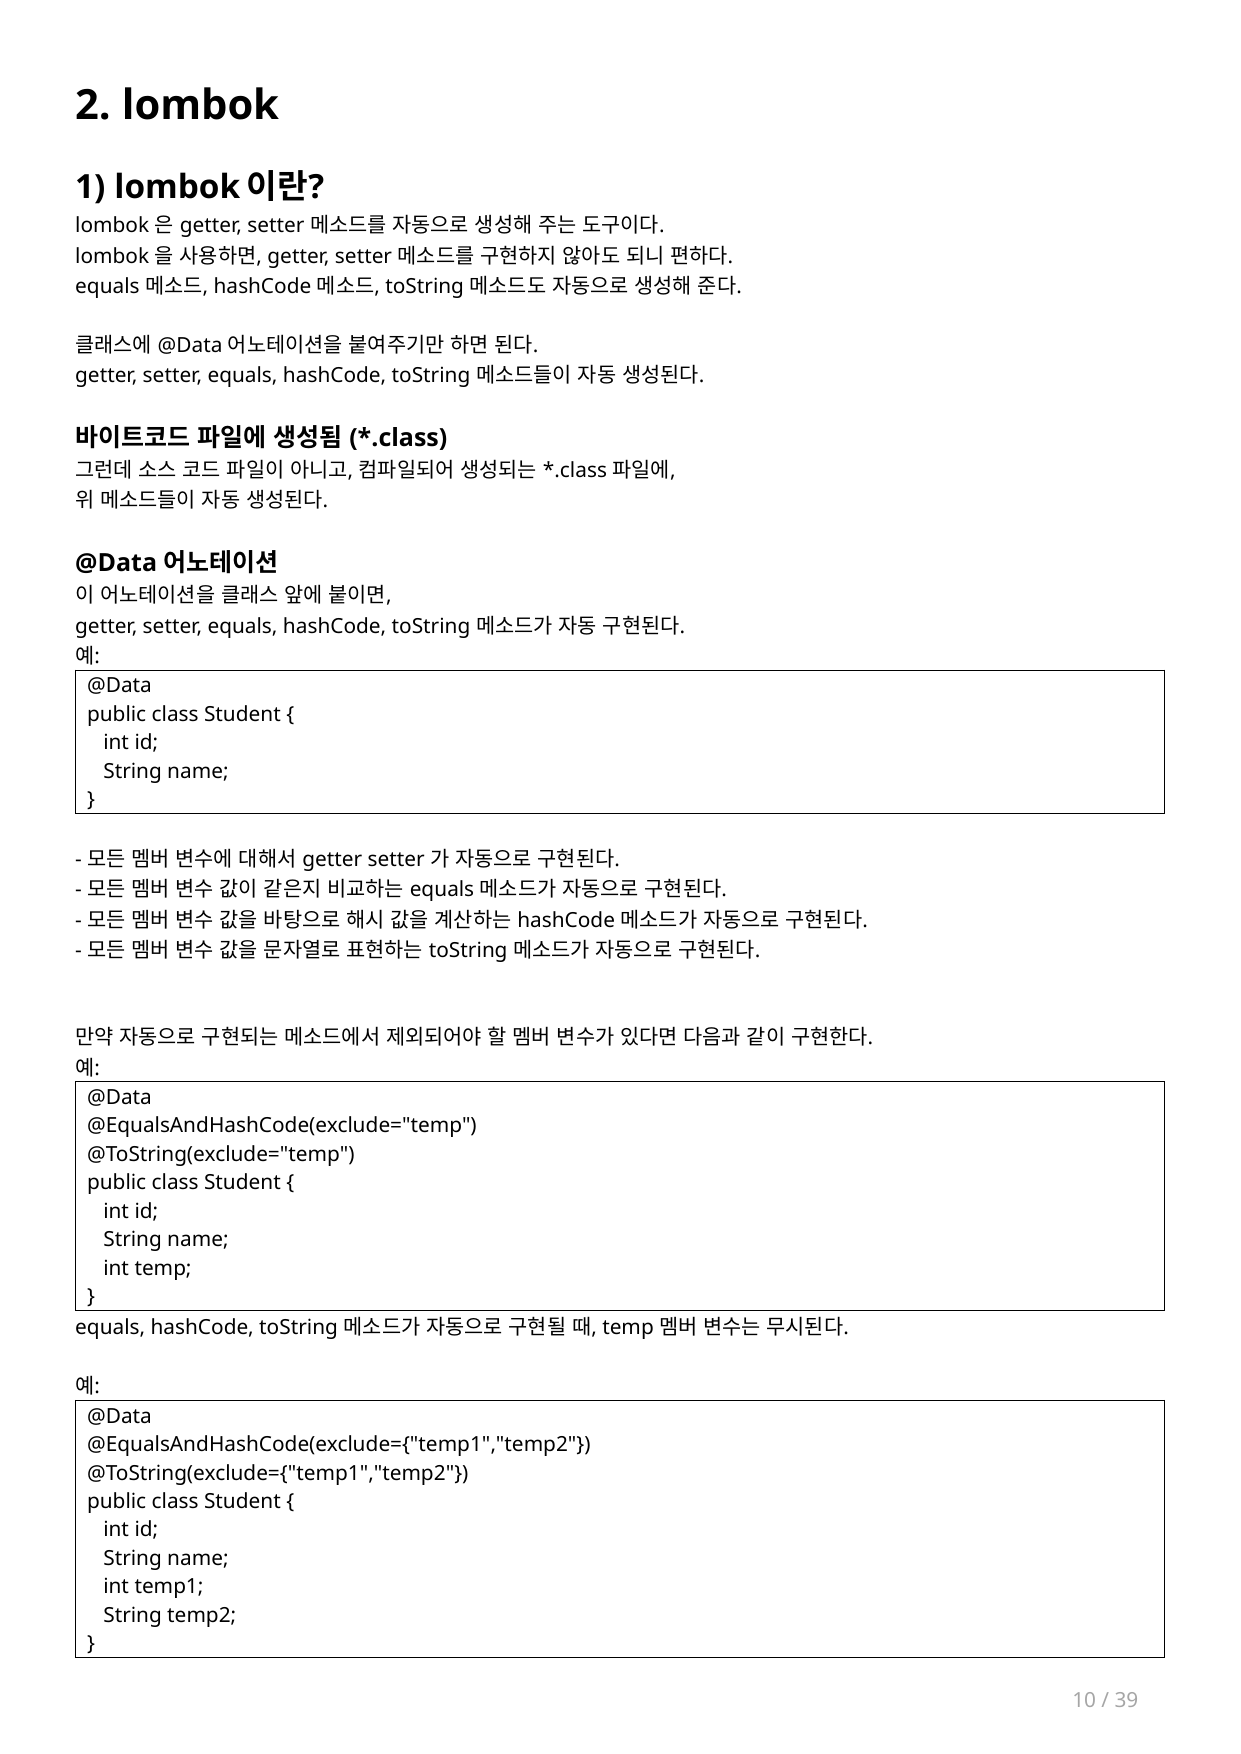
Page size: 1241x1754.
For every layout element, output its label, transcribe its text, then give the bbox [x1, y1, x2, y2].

text - 모든 멤버 변수에 대해서 getter setter 가 자동으로 구현된다. [75, 842, 1165, 873]
text 예: [75, 639, 1165, 669]
text equals 메소드, hashCode 메소드, toString 메소드도 자동으로 생성해 준다. [75, 269, 1165, 299]
text - 모든 멤버 변수 값을 바탕으로 해시 값을 계산하는 hashCode 메소드가 자동으로 구현된다. [75, 903, 1165, 933]
text 그런데 소스 코드 파일이 아니고, 컴파일되어 생성되는 *.class 파일에, [75, 453, 1165, 484]
text getter, setter, equals, hashCode, toString 메소드들이 자동 생성된다. [75, 358, 1165, 389]
text 예: [75, 1369, 1165, 1400]
text - 모든 멤버 변수 값이 같은지 비교하는 equals 메소드가 자동으로 구현된다. [75, 873, 1165, 903]
subtitle lombok [75, 75, 1165, 132]
subtitle @Data 어노테이션 [75, 542, 1165, 579]
text equals, hashCode, toString 메소드가 자동으로 구현될 때, temp 멤버 변수는 무시된다. [75, 1311, 1165, 1341]
table_header @Data public class Student { int id; String name; } [76, 671, 1164, 813]
table_header @Data @EqualsAndHashCode(exclude="temp") @ToString(exclude="temp") public class Student { int id; String name; int temp; } [76, 1082, 1164, 1309]
text getter, setter, equals, hashCode, toString 메소드가 자동 구현된다. [75, 609, 1165, 639]
text 예: [75, 1051, 1165, 1081]
text - 모든 멤버 변수 값을 문자열로 표현하는 toString 메소드가 자동으로 구현된다. [75, 933, 1165, 963]
text 만약 자동으로 구현되는 메소드에서 제외되어야 할 멤버 변수가 있다면 다음과 같이 구현한다. [75, 1020, 1165, 1051]
table_header @Data @EqualsAndHashCode(exclude={"temp1","temp2"}) @ToString(exclude={"temp1","temp2"}) public class Student { int id; String name; int temp1; String temp2; } [76, 1401, 1164, 1657]
subtitle 바이트코드 파일에 생성됨 (*.class) [75, 417, 1165, 453]
text lombok 은 getter, setter 메소드를 자동으로 생성해 주는 도구이다. [75, 209, 1165, 239]
text 이 어노테이션을 클래스 앞에 붙이면, [75, 579, 1165, 609]
text 위 메소드들이 자동 생성된다. [75, 484, 1165, 514]
subtitle lombok이란? [75, 160, 1165, 209]
text 클래스에 @Data 어노테이션을 붙여주기만 하면 된다. [75, 328, 1165, 358]
text lombok 을 사용하면, getter, setter 메소드를 구현하지 않아도 되니 편하다. [75, 239, 1165, 269]
